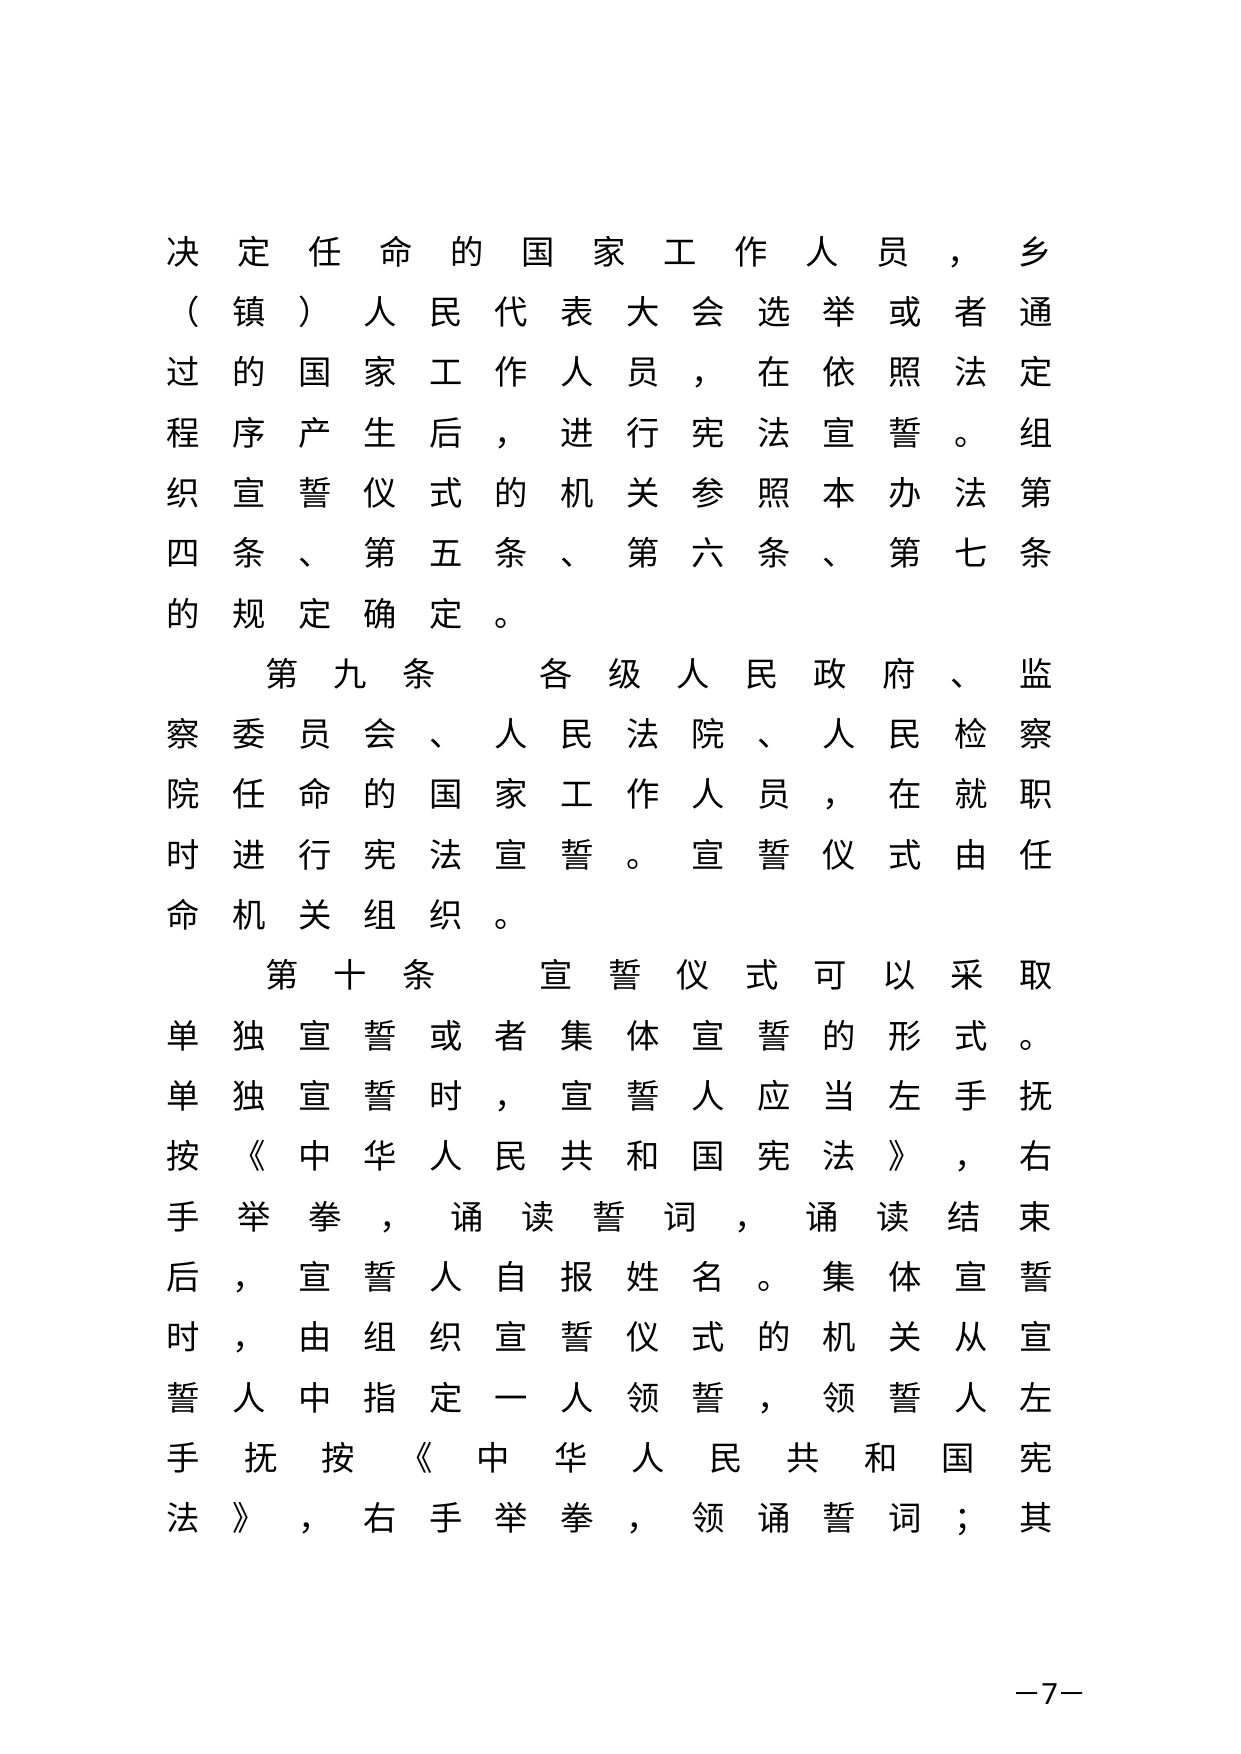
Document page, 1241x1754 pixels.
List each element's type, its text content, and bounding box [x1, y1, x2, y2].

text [167, 219, 1085, 642]
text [167, 943, 1085, 1546]
text 第九条 各级人民政府、监察委员会、人民法院、人民检察院任命的国家工作人员，在就职时进行宪法宣誓。宣誓仪式由任命机关组织。 [167, 642, 1085, 943]
